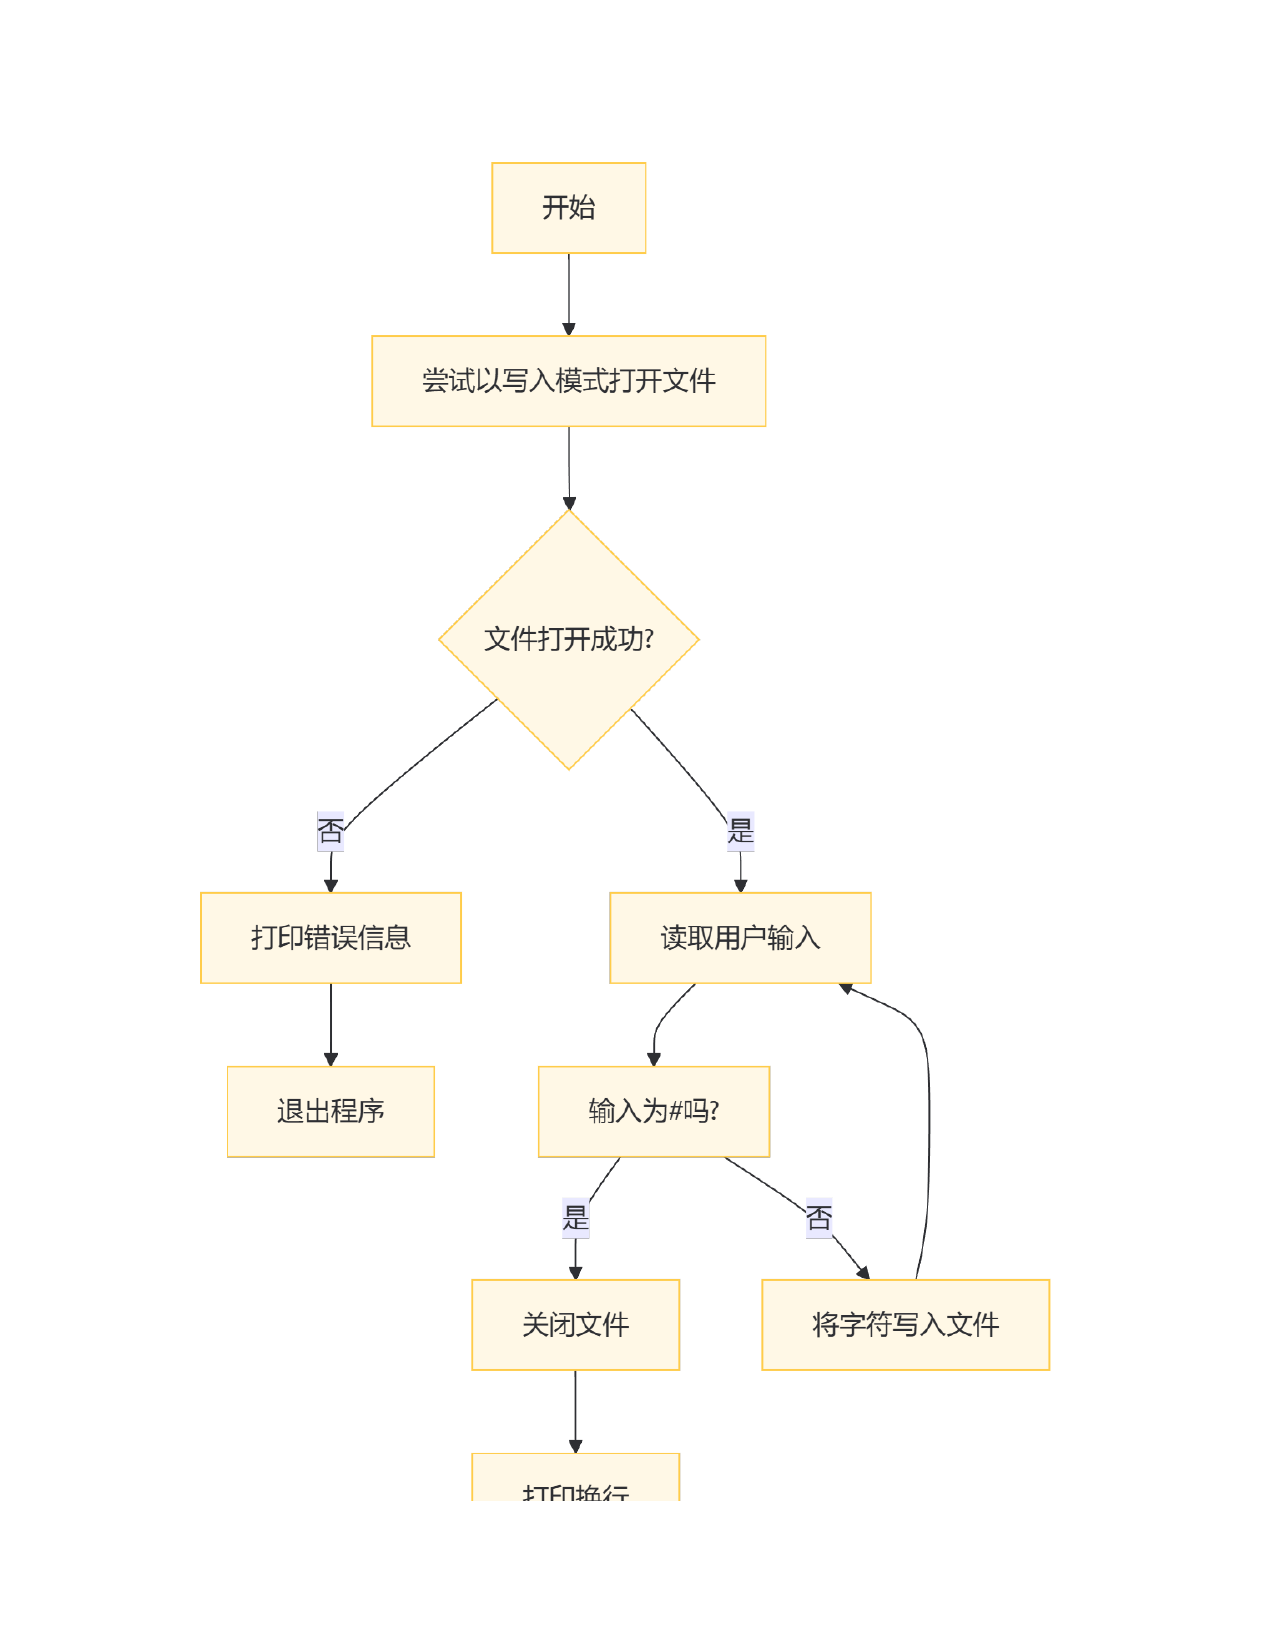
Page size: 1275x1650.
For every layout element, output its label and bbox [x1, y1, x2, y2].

picture [187, 150, 1063, 1501]
